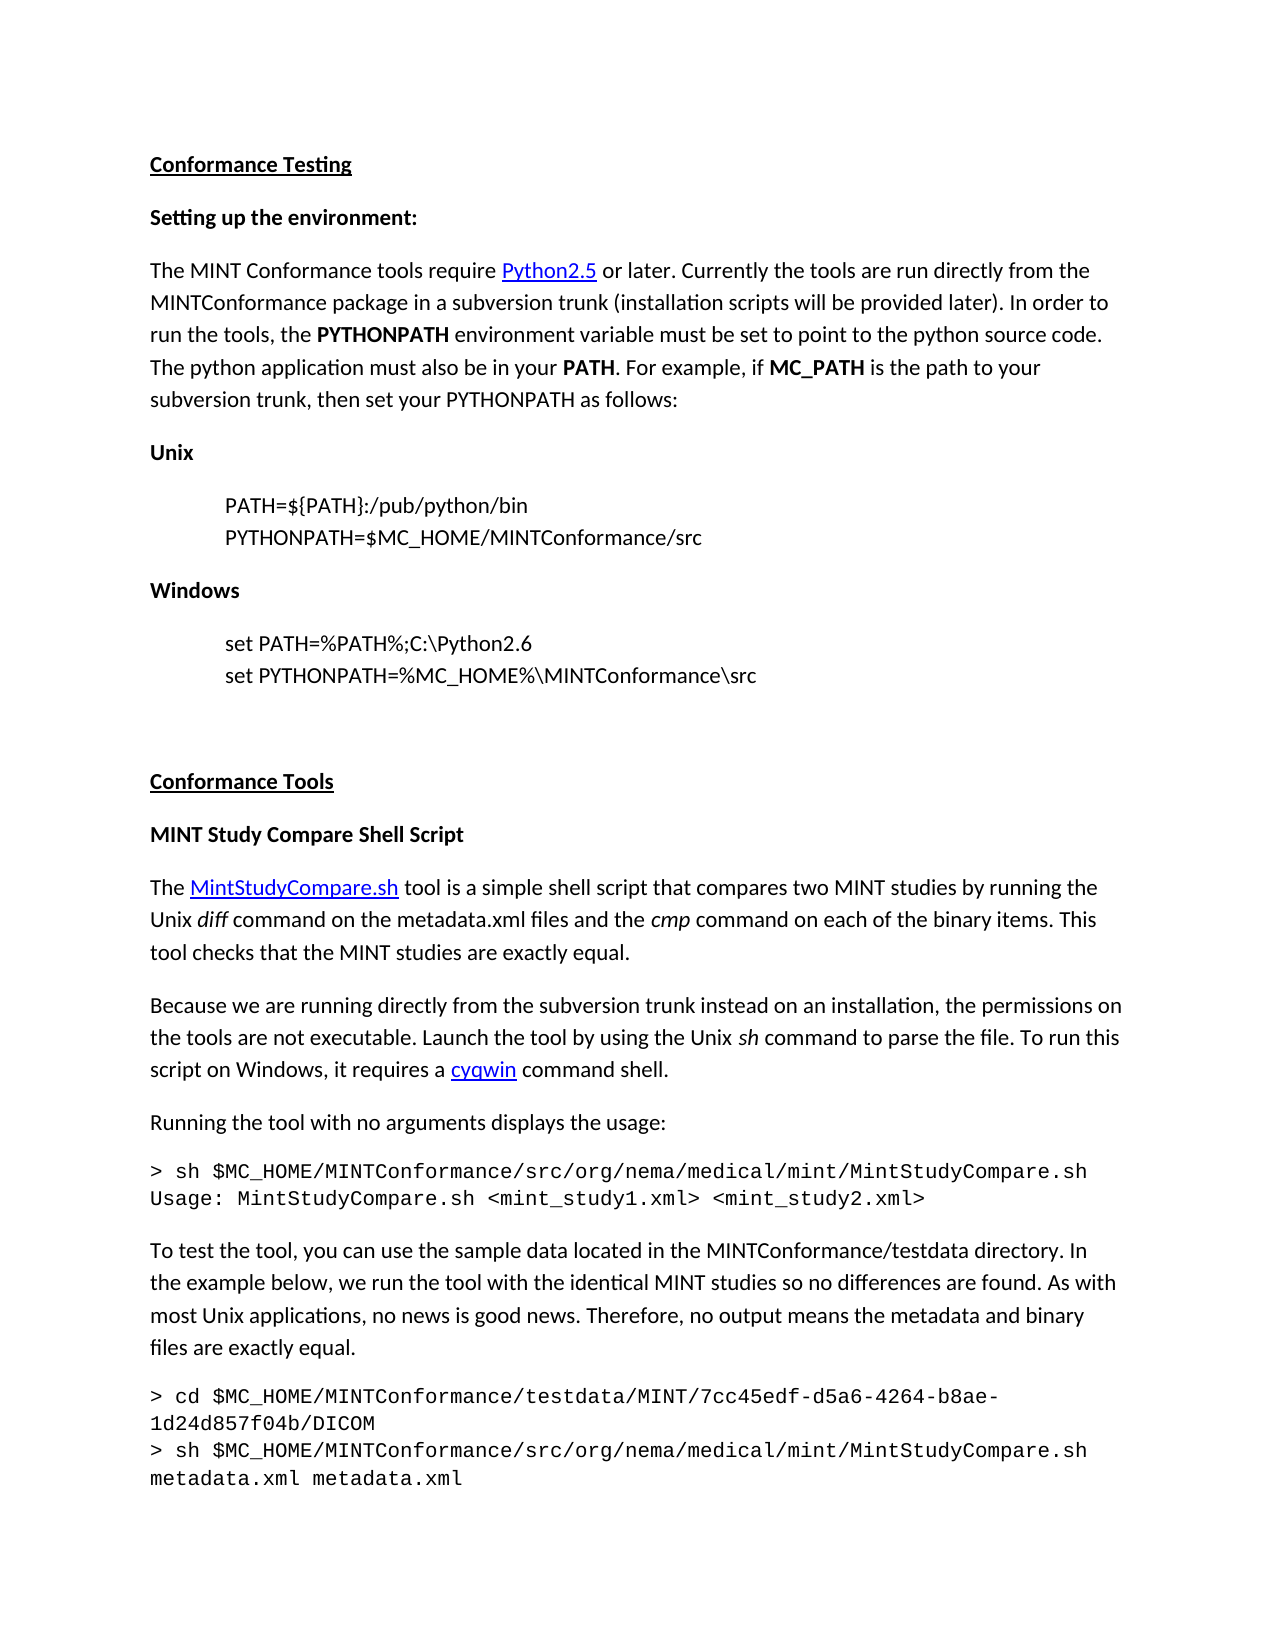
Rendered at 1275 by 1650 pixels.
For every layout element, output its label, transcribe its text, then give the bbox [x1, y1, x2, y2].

text set PATH=%PATH%;C:\Python2.6 set PYTHONPATH=%MC_HOME%\MINTConformance\src [150, 629, 1125, 689]
text Conformance Tools [150, 767, 1125, 795]
text Because we are running directly from the subversion trunk instead on an installation, the permissions on the tools are not executable. Launch the tool by using the Unix sh command to parse the file. To run this script on Windows, it requires a cyqwin command shell. [150, 991, 1125, 1083]
text Running the tool with no arguments displays the usage: [150, 1108, 1125, 1136]
text > sh $MC_HOME/MINTConformance/src/org/nema/medical/mint/MintStudyCompare.sh Usage: MintStudyCompare.sh <mint_study1.xml> <mint_study2.xml> [150, 1161, 1125, 1212]
text Setting up the environment: [150, 203, 1125, 231]
text The MintStudyCompare.sh tool is a simple shell script that compares two MINT studies by running the Unix diff command on the metadata.xml files and the cmp command on each of the binary items. This tool checks that the MINT studies are exactly equal. [150, 873, 1125, 966]
text Windows [150, 576, 1125, 604]
text MINT Study Compare Shell Script [150, 820, 1125, 848]
text > cd $MC_HOME/MINTConformance/testdata/MINT/7cc45edf-d5a6-4264-b8ae-1d24d857f04b/DICOM > sh $MC_HOME/MINTConformance/src/org/nema/medical/mint/MintStudyCompare.sh metadata.xml metadata.xml [150, 1386, 1125, 1491]
text Conformance Testing [150, 150, 1125, 178]
text Unix [150, 438, 1125, 466]
text To test the tool, you can use the sample data located in the MINTConformance/testdata directory. In the example below, we run the tool with the identical MINT studies so no differences are found. As with most Unix applications, no news is good news. Therefore, no output means the metadata and binary files are exactly equal. [150, 1236, 1125, 1361]
text The MINT Conformance tools require Python2.5 or later. Currently the tools are run directly from the MINTConformance package in a subversion trunk (installation scripts will be provided later). In order to run the tools, the PYTHONPATH environment variable must be set to point to the python source code. The python application must also be in your PATH. For example, if MC_PATH is the path to your subversion trunk, then set your PYTHONPATH as follows: [150, 256, 1125, 413]
text PATH=${PATH}:/pub/python/bin PYTHONPATH=$MC_HOME/MINTConformance/src [150, 491, 1125, 551]
